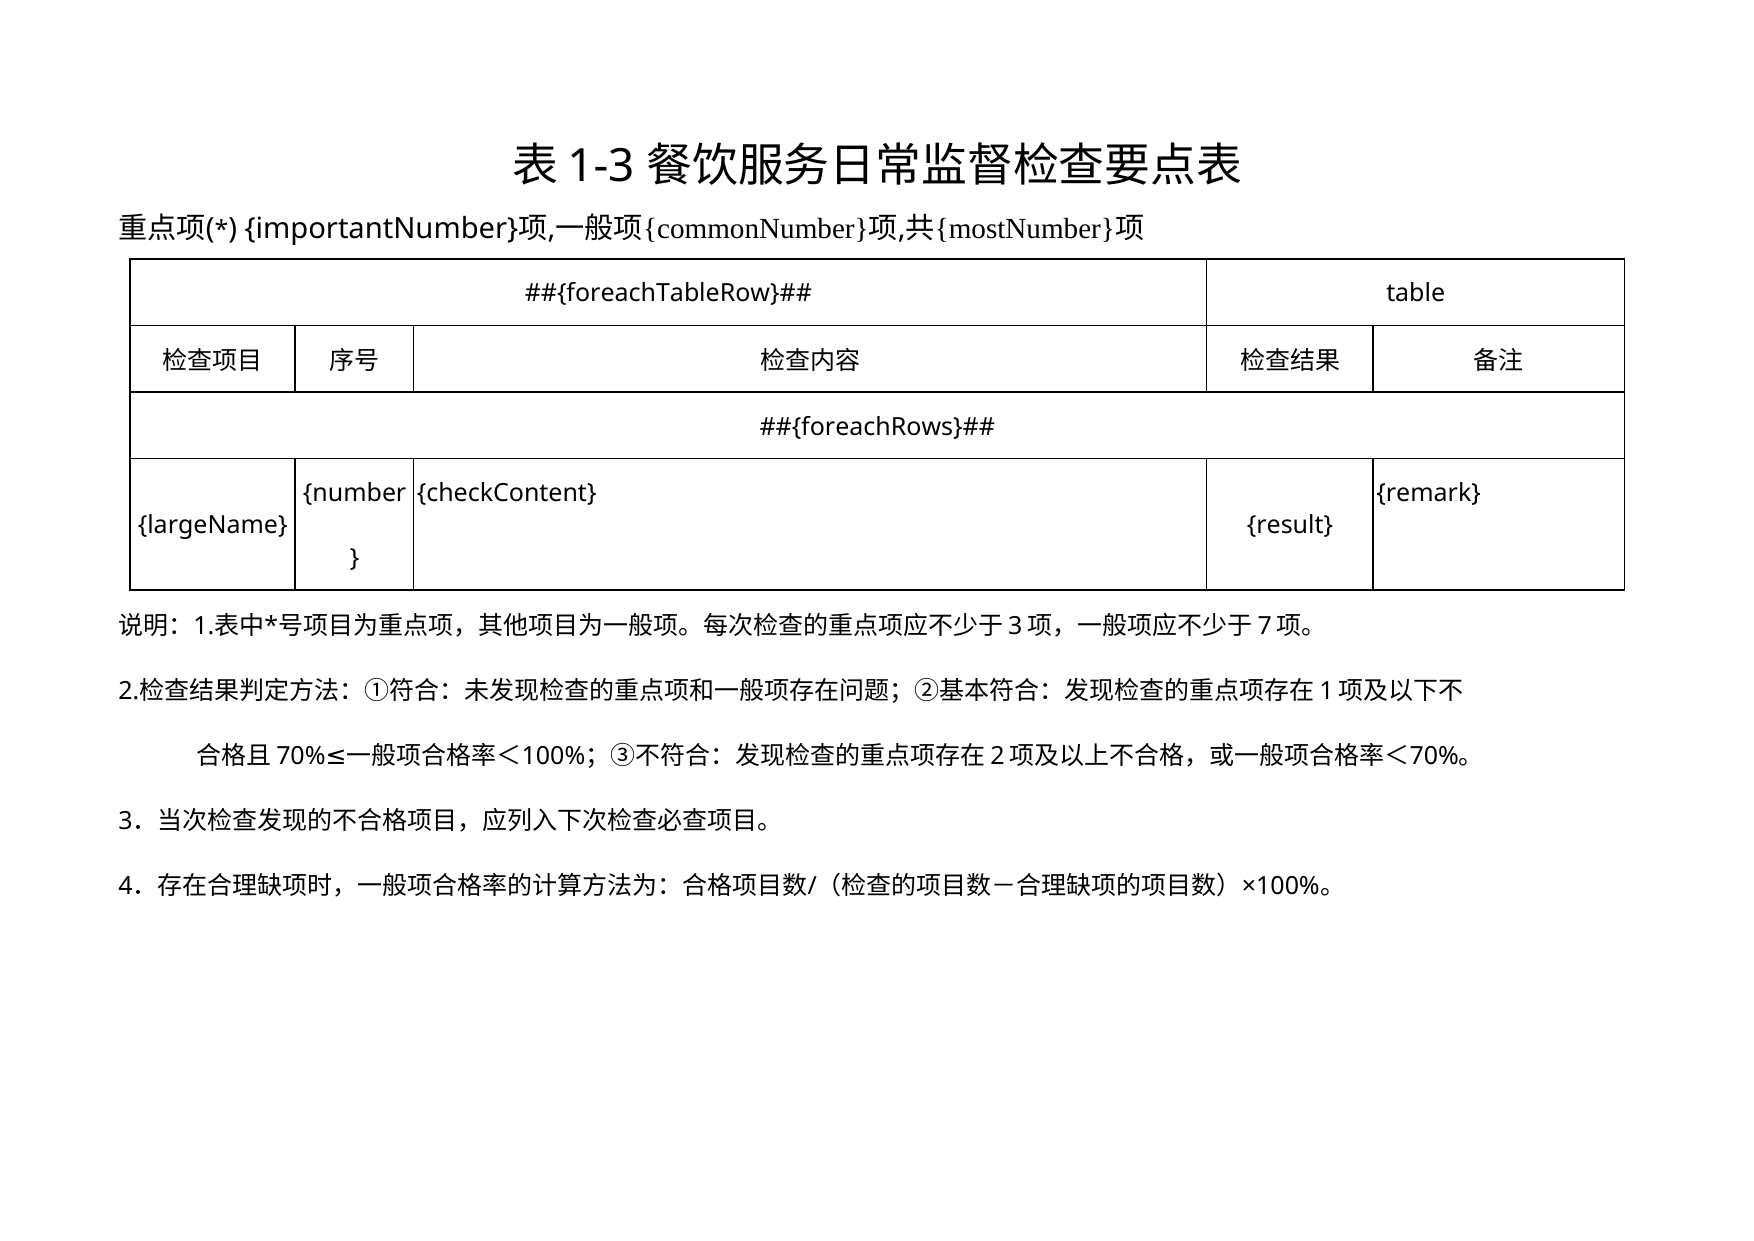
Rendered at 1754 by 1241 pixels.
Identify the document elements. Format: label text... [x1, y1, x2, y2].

table_cell 备注 [1374, 326, 1624, 391]
table_cell {result} [1207, 459, 1372, 589]
table_cell {largeName} [131, 459, 294, 589]
table_cell 检查结果 [1207, 326, 1372, 391]
table_cell 检查内容 [414, 326, 1206, 391]
text 4．存在合理缺项时，一般项合格率的计算方法为：合格项目数/（检查的项目数－合理缺项的项目数）×100%。 [118, 851, 1636, 916]
table_cell ##{foreachRows}## [131, 393, 1624, 458]
table_cell 序号 [296, 326, 413, 391]
text 合格且70%≤一般项合格率＜100%；③不符合：发现检查的重点项存在2项及以上不合格，或一般项合格率＜70%。 [118, 721, 1636, 786]
table_header ##{foreachTableRow}## [131, 260, 1206, 324]
table_cell {remark} [1374, 459, 1624, 589]
text 表1-3 餐饮服务日常监督检查要点表 [118, 133, 1636, 193]
text 重点项(*) {importantNumber}项,一般项{commonNumber}项,共{mostNumber}项 [118, 193, 1636, 258]
table_header table [1207, 260, 1624, 324]
text 3．当次检查发现的不合格项目，应列入下次检查必查项目。 [118, 786, 1636, 851]
table_cell {number} [296, 459, 413, 589]
text 说明：1.表中*号项目为重点项，其他项目为一般项。每次检查的重点项应不少于3项，一般项应不少于7项。 [118, 591, 1636, 656]
table_cell 检查项目 [131, 326, 294, 391]
text 2.检查结果判定方法：①符合：未发现检查的重点项和一般项存在问题；②基本符合：发现检查的重点项存在1项及以下不 [118, 656, 1636, 721]
table_cell {checkContent} [414, 459, 1206, 589]
